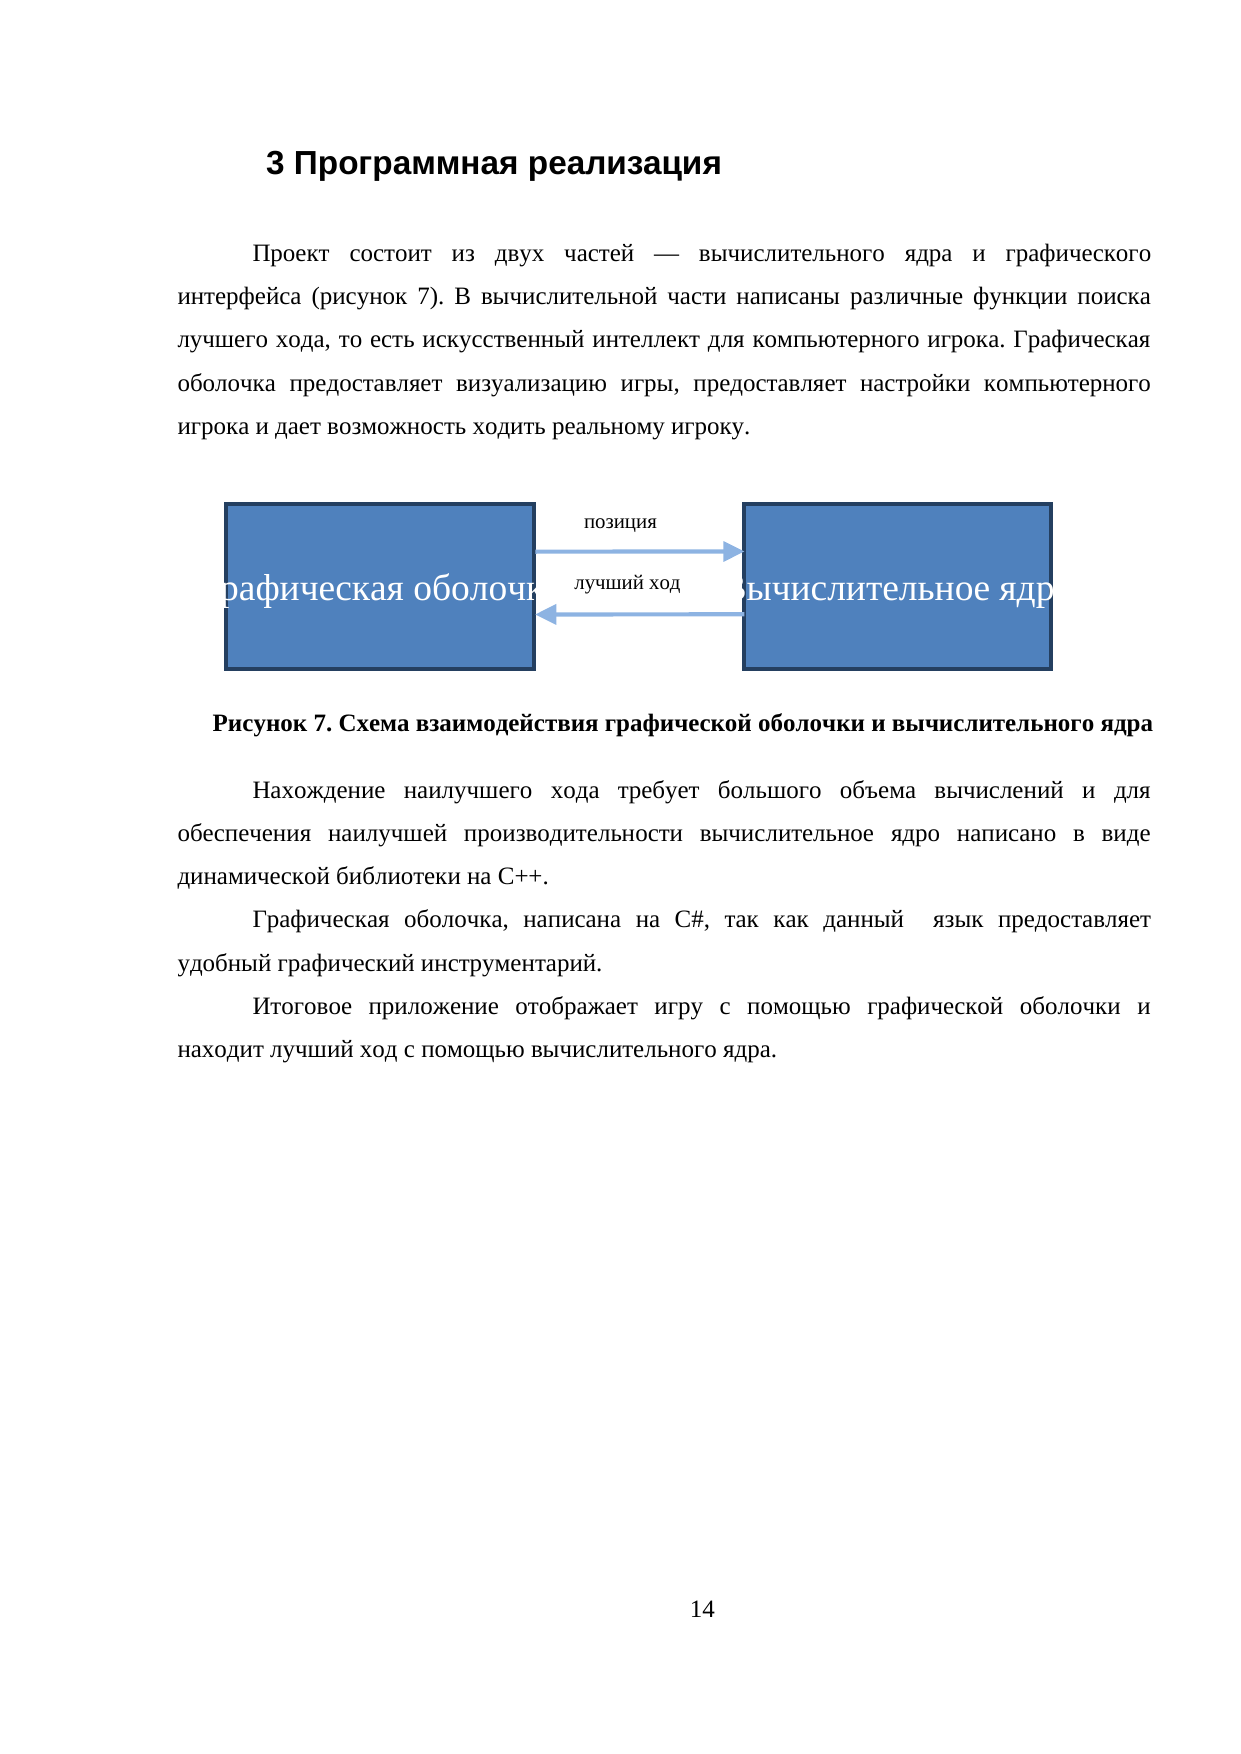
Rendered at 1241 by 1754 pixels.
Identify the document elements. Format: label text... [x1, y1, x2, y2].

text Графическая оболочка, написана на C#, так как данный язык предоставляет удобный графический инструментарий. [177, 904, 1152, 976]
text Проект состоит из двух частей — вычислительного ядра и графического интерфейса (рисунок 7). В вычислительной части написаны различные функции поиска лучшего хода, то есть искусственный интеллект для компьютерного игрока. Графическая оболочка предоставляет визуализацию игры, предоставляет настройки компьютерного игрока и дает возможность ходить реальному игроку. [177, 238, 1152, 439]
text Итоговое приложение отображает игру с помощью графической оболочки и находит лучший ход с помощью вычислительного ядра. [177, 991, 1152, 1063]
subtitle Программная реализация [177, 143, 1152, 182]
text Нахождение наилучшего хода требует большого объема вычислений и для обеспечения наилучшей производительности вычислительное ядро написано в виде динамической библиотеки на C++. [177, 775, 1152, 890]
